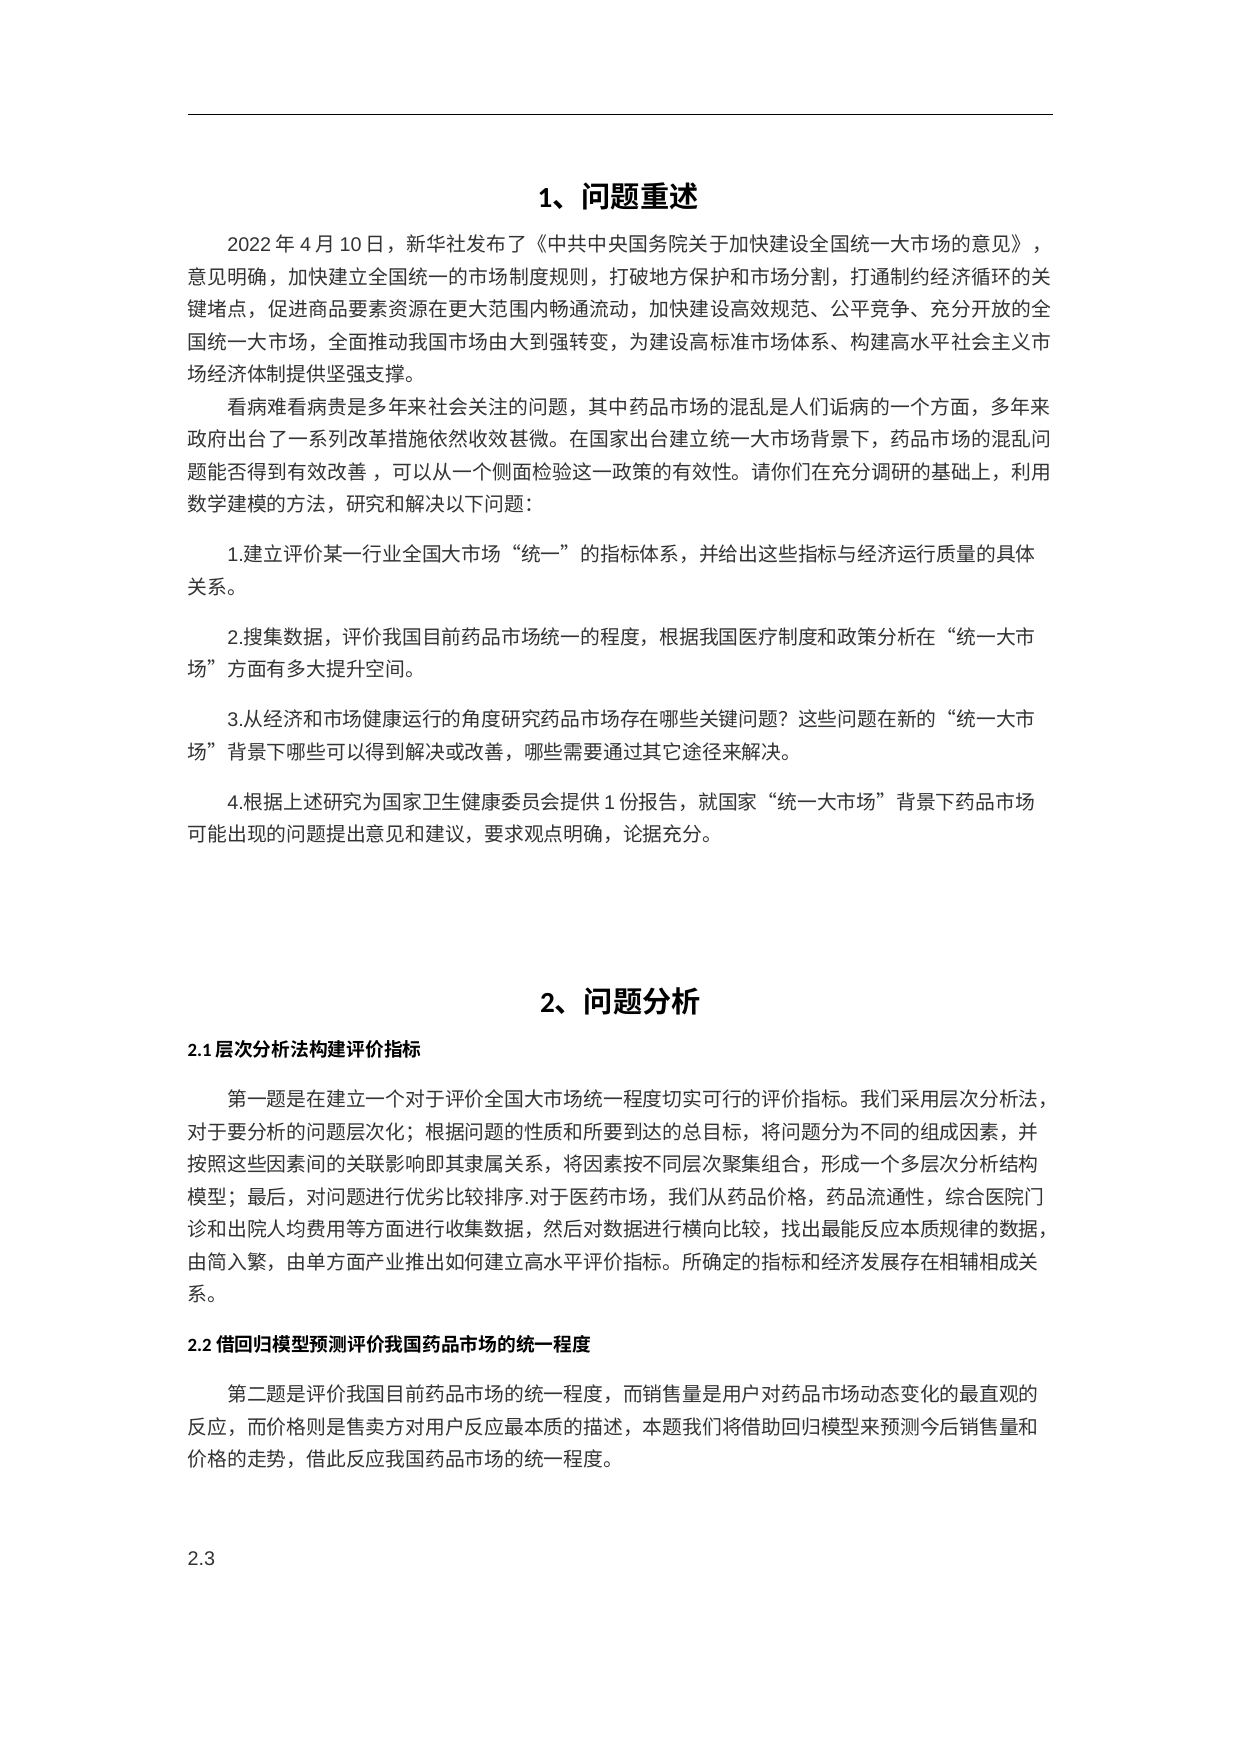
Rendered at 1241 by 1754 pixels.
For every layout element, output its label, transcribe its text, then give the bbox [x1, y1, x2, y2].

text 3.从经济和市场健康运行的角度研究药品市场存在哪些关键问题？这些问题在新的“统一大市场”背景下哪些可以得到解决或改善，哪些需要通过其它途径来解决。 [187, 702, 1053, 767]
text 1、问题重述 [537, 162, 1053, 227]
text 2.搜集数据，评价我国目前药品市场统一的程度，根据我国医疗制度和政策分析在“统一大市场”方面有多大提升空间。 [187, 619, 1053, 684]
text 第一题是在建立一个对于评价全国大市场统一程度切实可行的评价指标。我们采用层次分析法，对于要分析的问题层次化；根据问题的性质和所要到达的总目标，将问题分为不同的组成因素，并按照这些因素间的关联影响即其隶属关系，将因素按不同层次聚集组合，形成一个多层次分析结构模型；最后，对问题进行优劣比较排序.对于医药市场，我们从药品价格，药品流通性，综合医院门诊和出院人均费用等方面进行收集数据，然后对数据进行横向比较，找出最能反应本质规律的数据，由简入繁，由单方面产业推出如何建立高水平评价指标。所确定的指标和经济发展存在相辅相成关系。 [187, 1082, 1053, 1309]
text 看病难看病贵是多年来社会关注的问题，其中药品市场的混乱是人们诟病的一个方面，多年来政府出台了一系列改革措施依然收效甚微。在国家出台建立统一大市场背景下，药品市场的混乱问题能否得到有效改善 ，可以从一个侧面检验这一政策的有效性。请你们在充分调研的基础上，利用数学建模的方法，研究和解决以下问题： [187, 389, 1053, 519]
text 4.根据上述研究为国家卫生健康委员会提供1份报告，就国家“统一大市场”背景下药品市场可能出现的问题提出意见和建议，要求观点明确，论据充分。 [187, 784, 1053, 849]
text 第二题是评价我国目前药品市场的统一程度，而销售量是用户对药品市场动态变化的最直观的反应，而价格则是售卖方对用户反应最本质的描述，本题我们将借助回归模型来预测今后销售量和价格的走势，借此反应我国药品市场的统一程度。 [187, 1377, 1053, 1474]
text 2.1层次分析法构建评价指标 [187, 1032, 1053, 1064]
text 2、问题分析 [187, 967, 1053, 1032]
text 1.建立评价某一行业全国大市场“统一”的指标体系，并给出这些指标与经济运行质量的具体关系。 [187, 537, 1053, 602]
text 2022年4月10日，新华社发布了《中共中央国务院关于加快建设全国统一大市场的意见》，意见明确，加快建立全国统一的市场制度规则，打破地方保护和市场分割，打通制约经济循环的关键堵点，促进商品要素资源在更大范围内畅通流动，加快建设高效规范、公平竞争、充分开放的全国统一大市场，全面推动我国市场由大到强转变，为建设高标准市场体系、构建高水平社会主义市场经济体制提供坚强支撑。 [187, 227, 1053, 389]
text 2.3 [187, 1542, 1053, 1574]
text 2.2 借回归模型预测评价我国药品市场的统一程度 [187, 1327, 1053, 1359]
